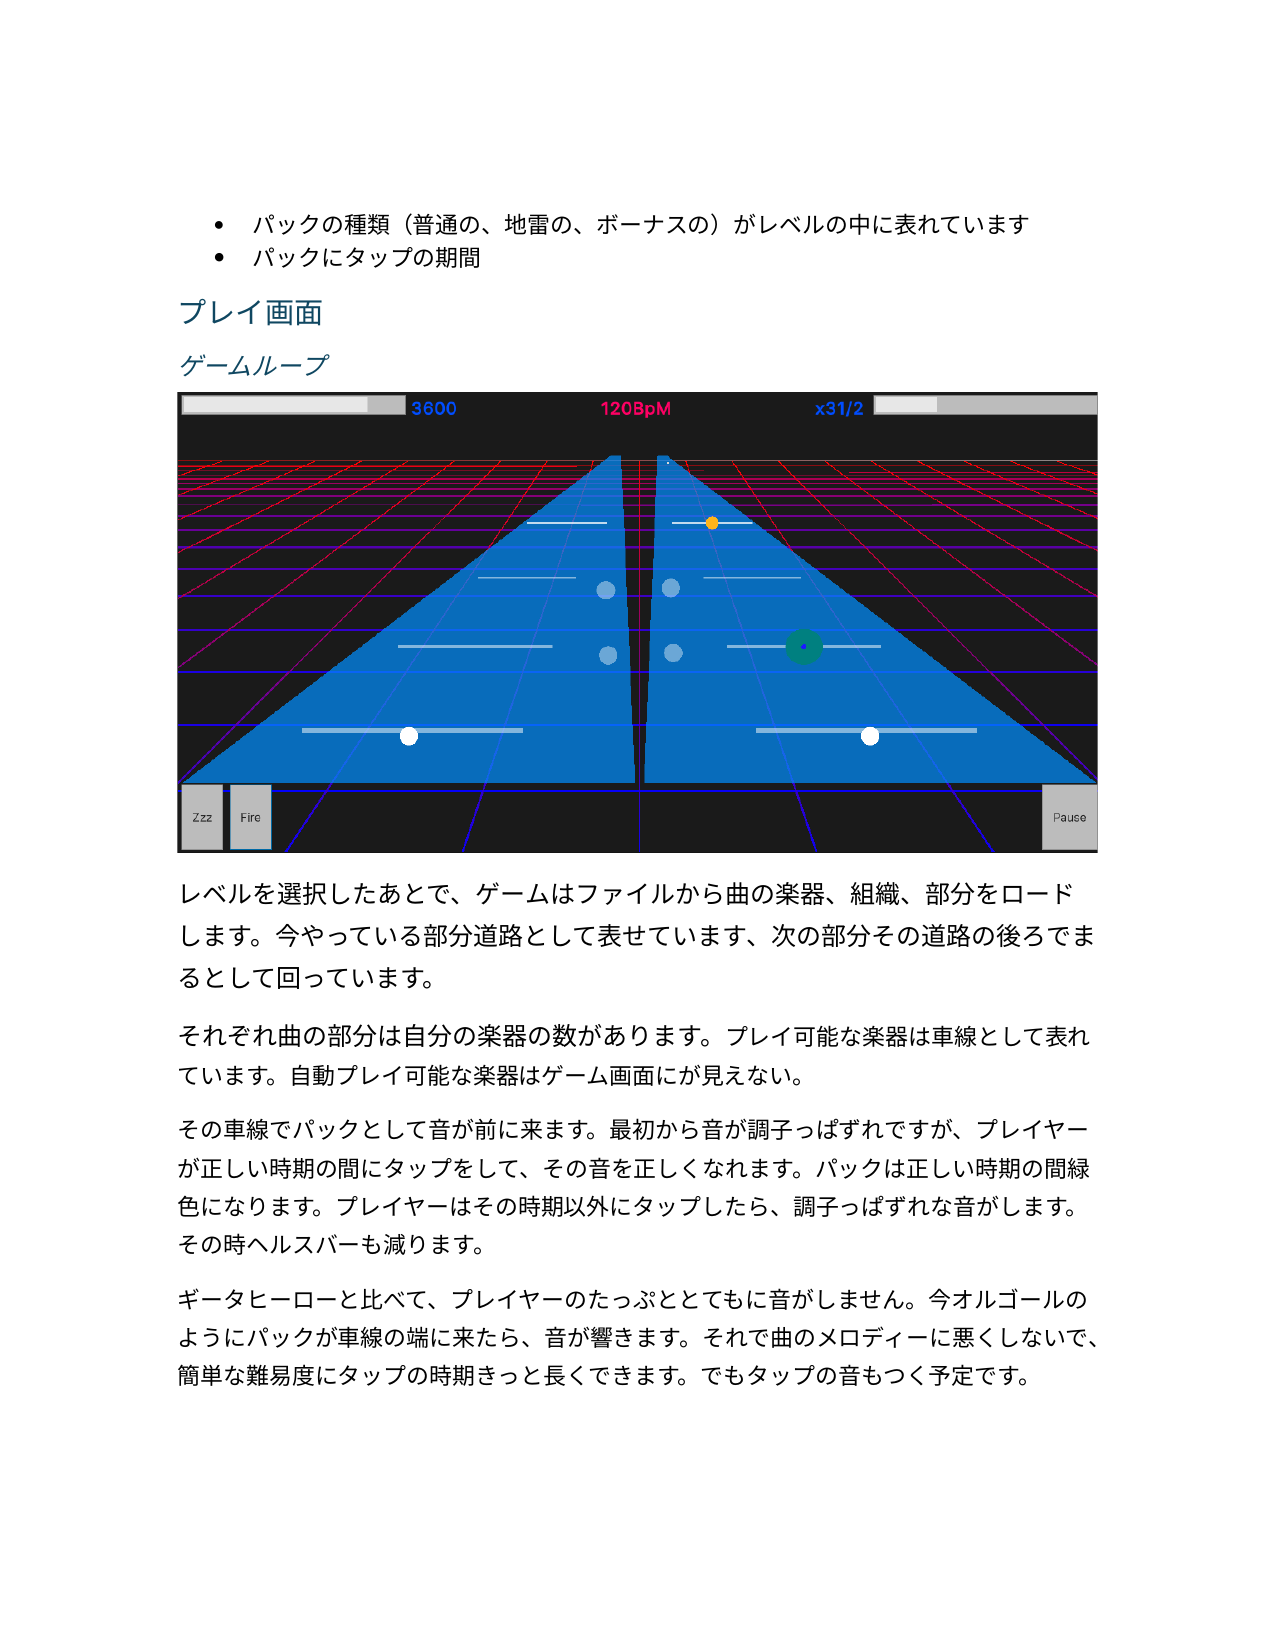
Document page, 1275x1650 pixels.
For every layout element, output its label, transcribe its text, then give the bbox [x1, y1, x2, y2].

text レベルを選択したあとで、ゲームはファイルから曲の楽器、組織、部分をロードします。今やっている部分道路として表せています、次の部分その道路の後ろでまるとして回っています。 [177, 875, 1098, 994]
text ギータヒーローと比べて、プレイヤーのたっぷととてもに音がしません。今オルゴールのようにパックが車線の端に来たら、音が響きます。それで曲のメロディーに悪くしないで、簡単な難易度にタップの時期きっと長くできます。でもタップの音もつく予定です。 [177, 1281, 1098, 1391]
list パックにタップの期間 [215, 240, 1098, 273]
subtitle ゲームループ [177, 347, 1098, 383]
text その車線でパックとして音が前に来ます。最初から音が調子っぱずれですが、プレイヤーが正しい時期の間にタップをして、その音を正しくなれます。パックは正しい時期の間緑色になります。プレイヤーはその時期以外にタップしたら、調子っぱずれな音がします。その時ヘルスバーも減ります。 [177, 1112, 1098, 1260]
text それぞれ曲の部分は自分の楽器の数があります。プレイ可能な楽器は車線として表れています。自動プレイ可能な楽器はゲーム画面にが見えない。 [177, 1016, 1098, 1091]
picture [177, 392, 1098, 853]
list パックの種類（普通の、地雷の、ボーナスの）がレベルの中に表れています [215, 207, 1098, 240]
subtitle プレイ画面 [177, 290, 1098, 332]
